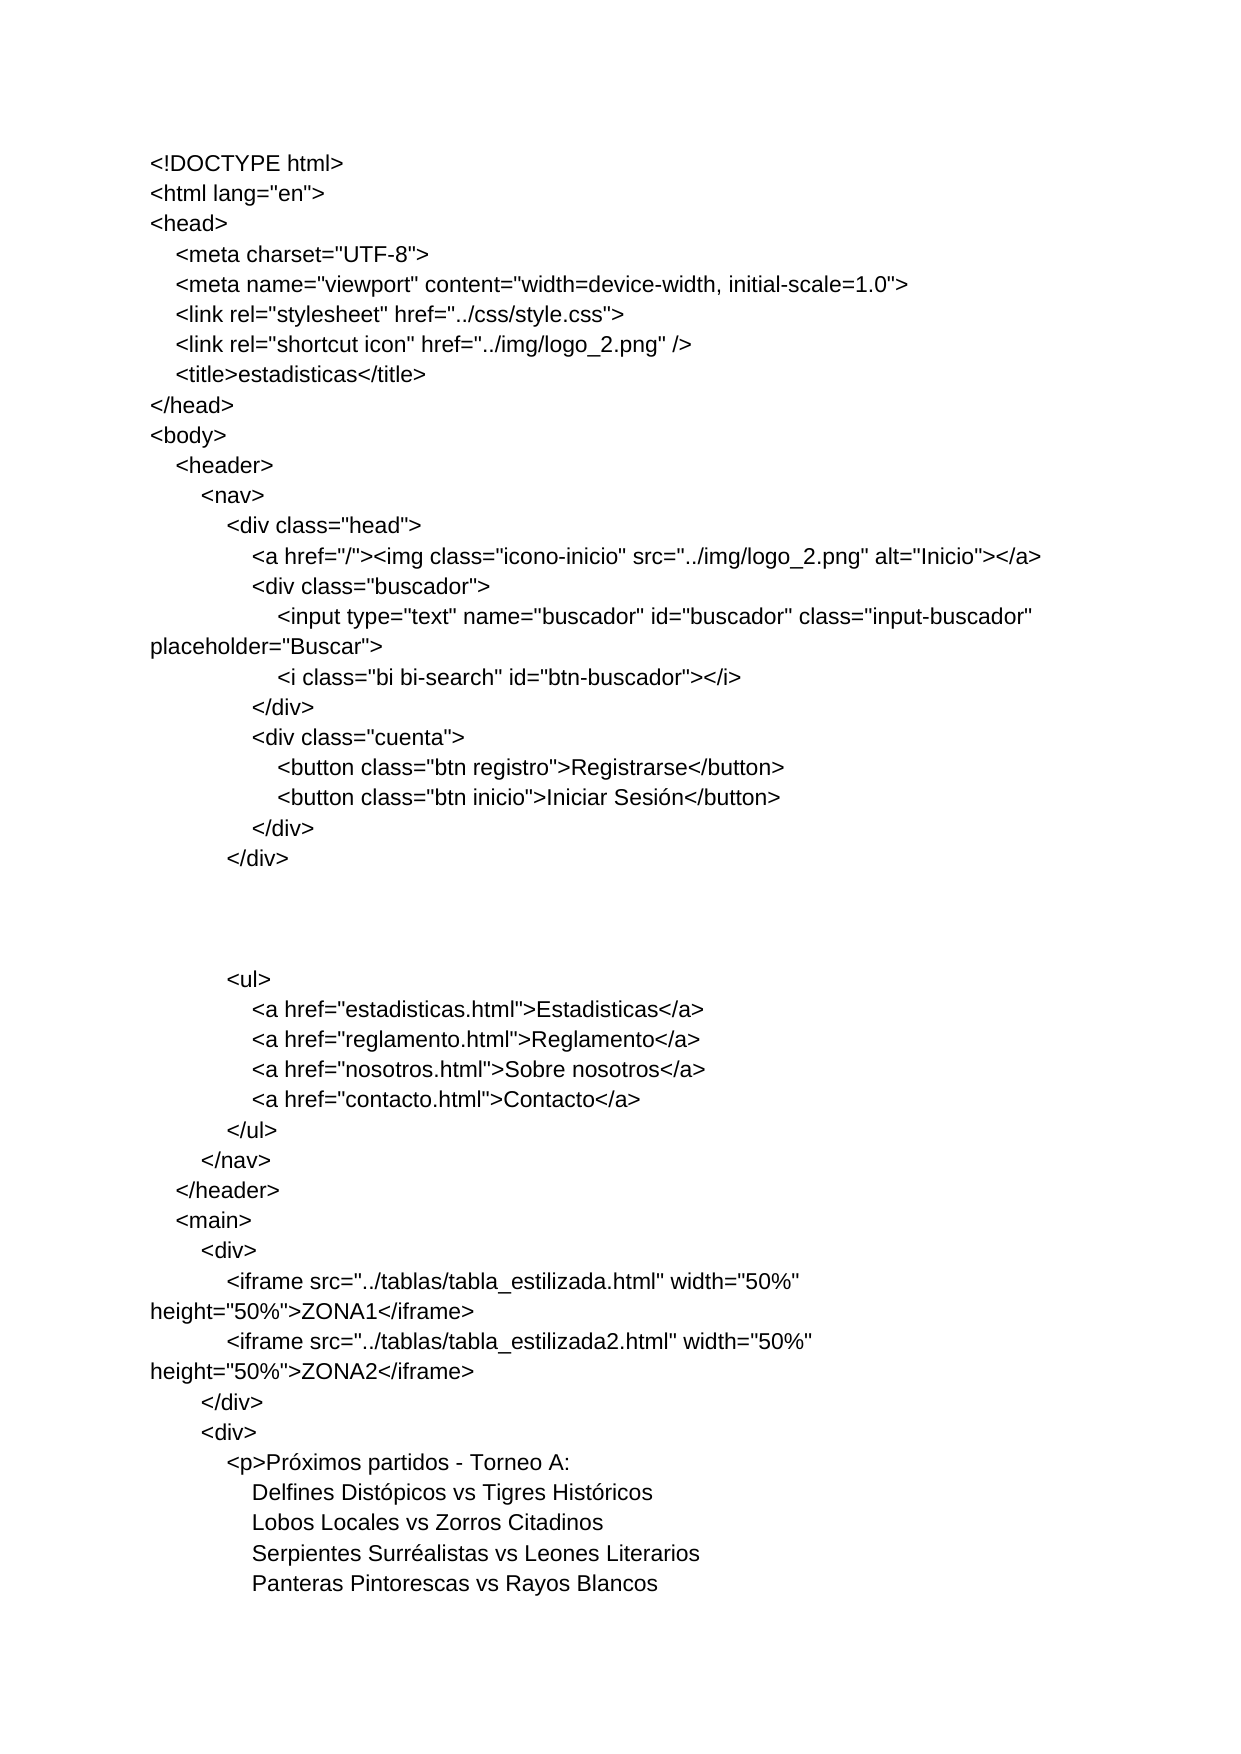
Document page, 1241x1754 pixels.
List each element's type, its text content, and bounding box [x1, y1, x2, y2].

text <div class="head"> [150, 512, 1090, 539]
text </div> [150, 814, 1090, 841]
text <div> [150, 1419, 1090, 1445]
text <a href="nosotros.html">Sobre nosotros</a> [150, 1056, 1090, 1083]
text Serpientes Surréalistas vs Leones Literarios [150, 1539, 1090, 1566]
text <a href="contacto.html">Contacto</a> [150, 1086, 1090, 1113]
text <button class="btn inicio">Iniciar Sesión</button> [150, 784, 1090, 811]
text <a href="/"><img class="icono-inicio" src="../img/logo_2.png" alt="Inicio"></a> [150, 543, 1090, 569]
text <meta name="viewport" content="width=device-width, initial-scale=1.0"> [150, 271, 1090, 297]
text <iframe src="../tablas/tabla_estilizada2.html" width="50%" height="50%">ZONA2</iframe> [150, 1328, 1090, 1385]
text <header> [150, 452, 1090, 478]
text <body> [150, 422, 1090, 448]
text </div> [150, 694, 1090, 720]
text <ul> [150, 966, 1090, 992]
text </ul> [150, 1117, 1090, 1143]
text Delfines Distópicos vs Tigres Históricos [150, 1479, 1090, 1506]
text <button class="btn registro">Registrarse</button> [150, 754, 1090, 781]
text </div> [150, 845, 1090, 871]
text <html lang="en"> [150, 180, 1090, 207]
text <link rel="shortcut icon" href="../img/logo_2.png" /> [150, 331, 1090, 358]
text </div> [150, 1388, 1090, 1415]
text <input type="text" name="buscador" id="buscador" class="input-buscador" placeholder="Buscar"> [150, 603, 1090, 660]
text <main> [150, 1207, 1090, 1234]
text <div> [150, 1237, 1090, 1264]
text <!DOCTYPE html> [150, 150, 1090, 176]
text <nav> [150, 482, 1090, 509]
text </header> [150, 1177, 1090, 1203]
text </head> [150, 392, 1090, 418]
text </nav> [150, 1147, 1090, 1173]
text <div class="buscador"> [150, 573, 1090, 599]
text <meta charset="UTF-8"> [150, 241, 1090, 267]
text <link rel="stylesheet" href="../css/style.css"> [150, 301, 1090, 327]
text <head> [150, 210, 1090, 237]
text Lobos Locales vs Zorros Citadinos [150, 1509, 1090, 1536]
text Panteras Pintorescas vs Rayos Blancos [150, 1570, 1090, 1596]
text <div class="cuenta"> [150, 724, 1090, 750]
text <a href="estadisticas.html">Estadisticas</a> [150, 996, 1090, 1022]
text <p>Próximos partidos - Torneo A: [150, 1449, 1090, 1475]
text <iframe src="../tablas/tabla_estilizada.html" width="50%" height="50%">ZONA1</iframe> [150, 1268, 1090, 1324]
text <a href="reglamento.html">Reglamento</a> [150, 1026, 1090, 1052]
text <i class="bi bi-search" id="btn-buscador"></i> [150, 663, 1090, 690]
text <title>estadisticas</title> [150, 361, 1090, 388]
